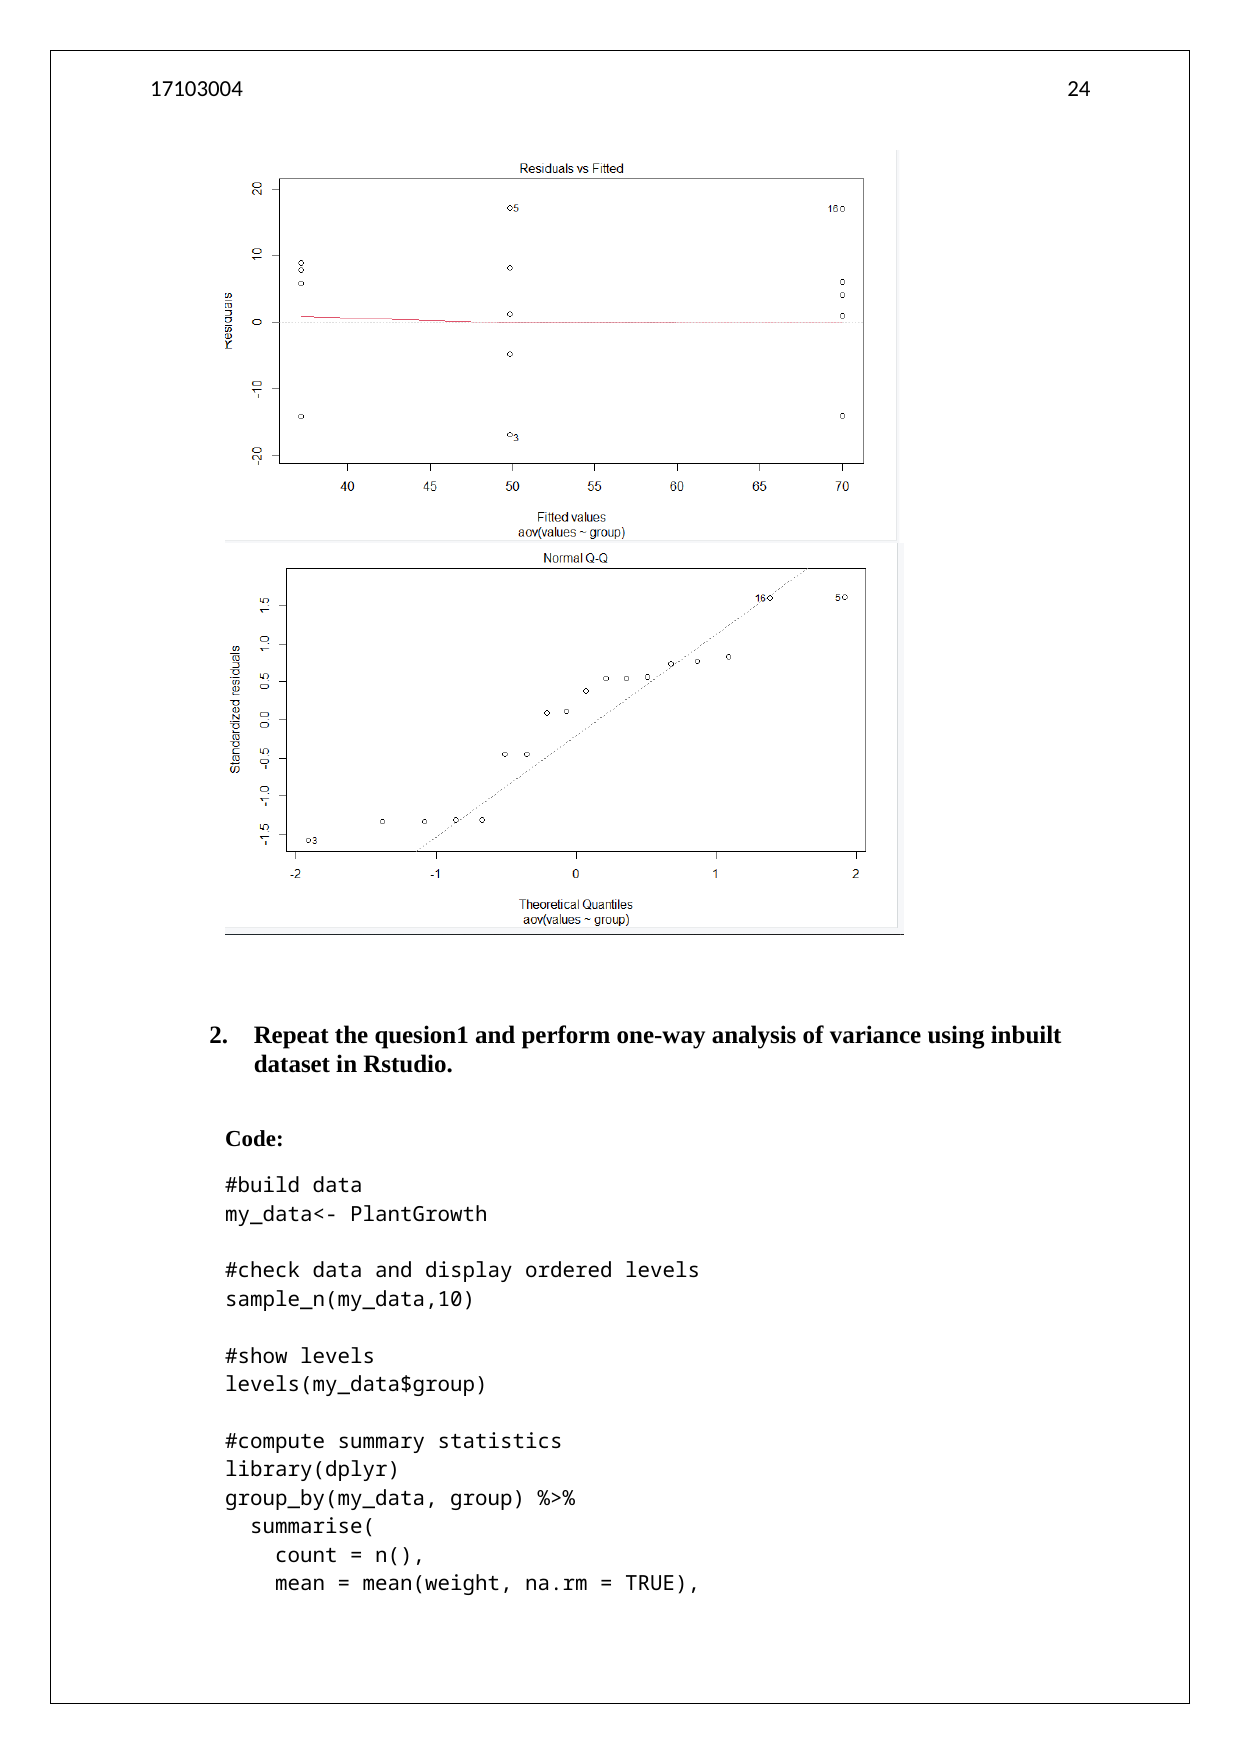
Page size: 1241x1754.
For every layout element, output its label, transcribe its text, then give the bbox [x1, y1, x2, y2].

text Code: [225, 1125, 1090, 1151]
text #build data [225, 1170, 1090, 1199]
text levels(my_data$group) [225, 1369, 1090, 1398]
text #show levels [225, 1341, 1090, 1369]
text sample_n(my_data,10) [225, 1284, 1090, 1312]
text group_by(my_data, group) %>% [225, 1483, 1090, 1511]
picture [225, 150, 904, 935]
text #check data and display ordered levels [225, 1256, 1090, 1284]
text mean = mean(weight, na.rm = TRUE), [225, 1568, 1090, 1597]
text library(dplyr) [225, 1454, 1090, 1483]
text count = n(), [225, 1540, 1090, 1568]
text summarise( [225, 1511, 1090, 1540]
text #compute summary statistics [225, 1426, 1090, 1454]
list Repeat the quesion1 and perform one-way analysis of variance using inbuilt dataset in Rstudio. [209, 1020, 1095, 1077]
text my_data<- PlantGrowth [225, 1199, 1090, 1227]
